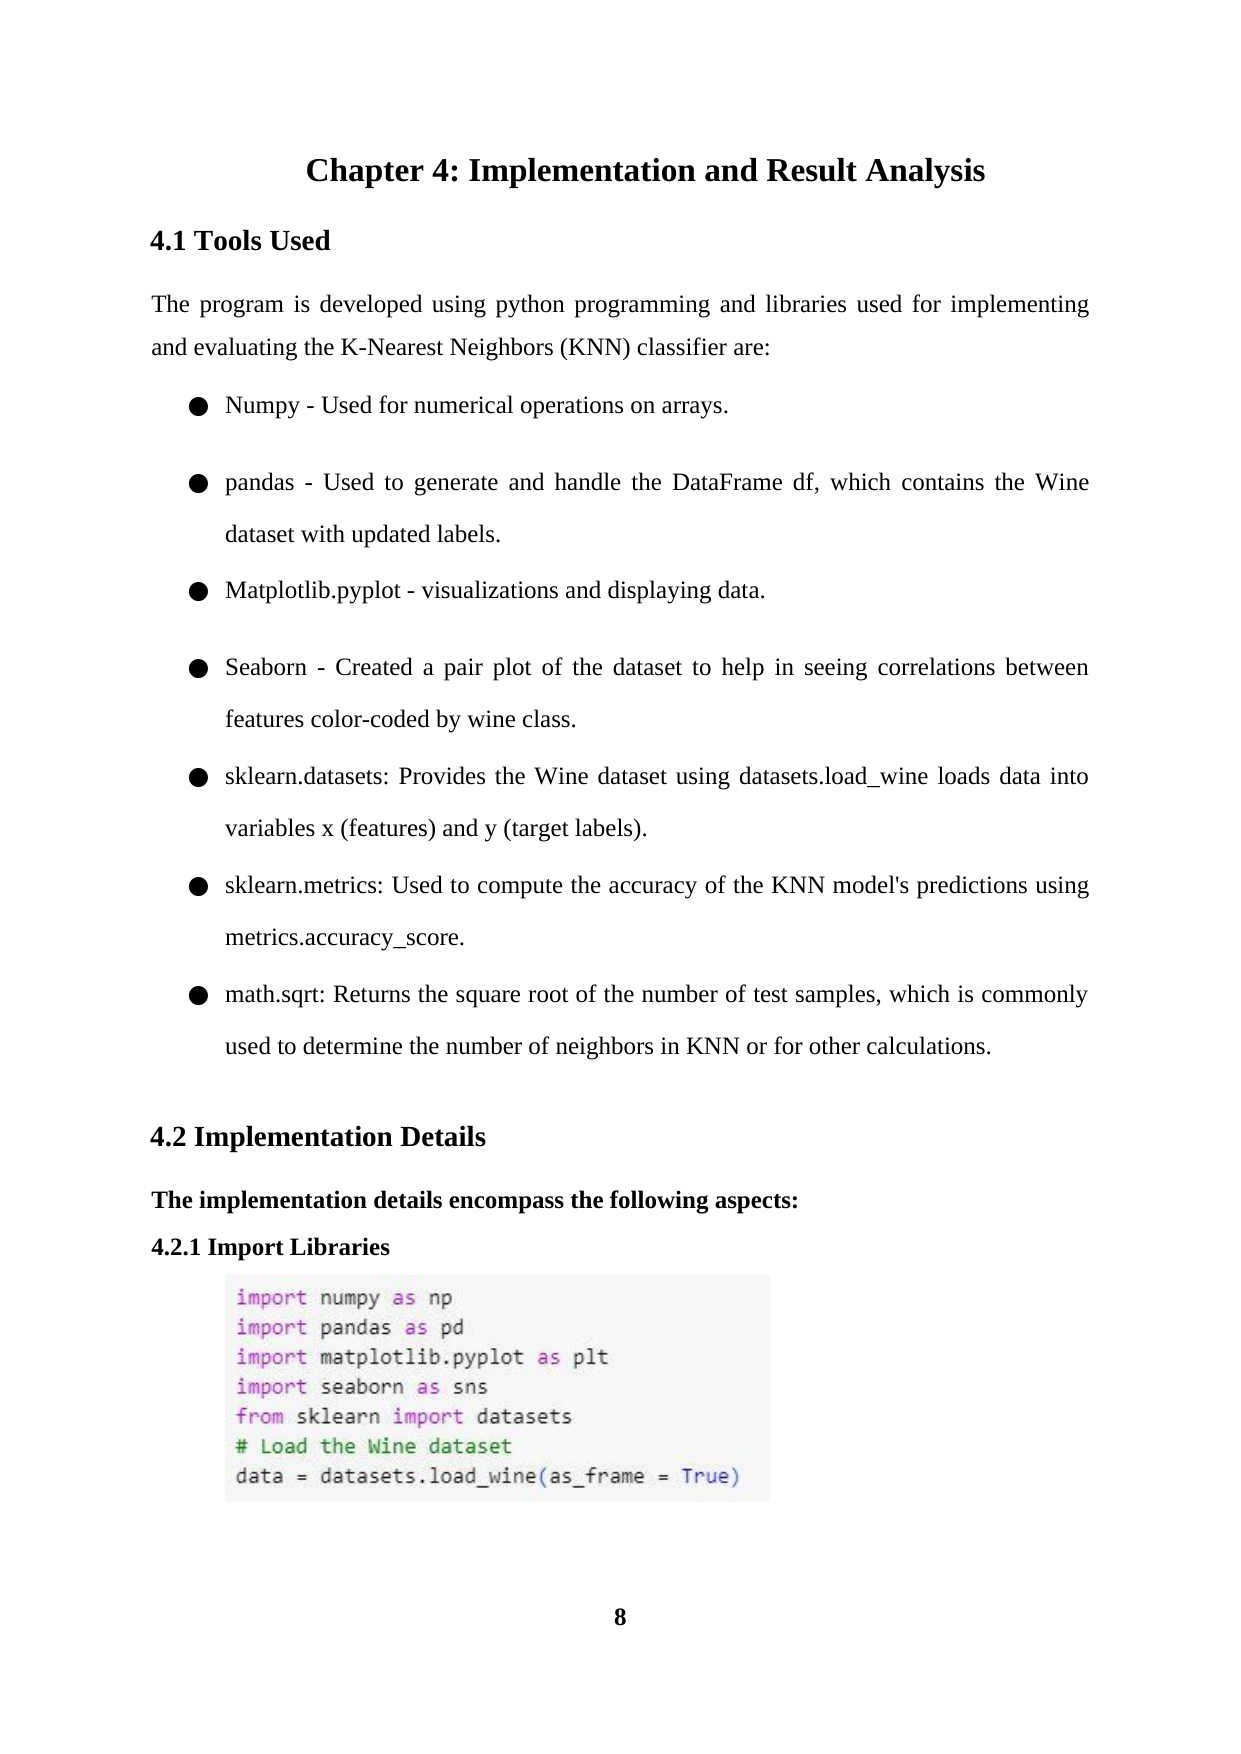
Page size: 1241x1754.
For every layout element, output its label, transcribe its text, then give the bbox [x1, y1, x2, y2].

list math.sqrt: Returns the square root of the number of test samples, which is commonly used to determine the number of neighbors in KNN or for other calculations. [187, 965, 1090, 1059]
list Numpy - Used for numerical operations on arrays. [187, 376, 1090, 428]
subtitle 4.1 Tools Used [150, 223, 1090, 257]
subtitle Chapter 4: Implementation and Result Analysis [201, 150, 1090, 188]
list Seaborn - Created a pair plot of the dataset to help in seeing correlations between features color-coded by wine class. [187, 639, 1090, 733]
subtitle 4.2 Implementation Details [150, 1119, 1090, 1152]
list Matplotlib.pyplot - visualizations and displaying data. [187, 562, 1090, 613]
text The implementation details encompass the following aspects: [151, 1185, 1090, 1213]
list pandas - Used to generate and handle the DataFrame df, which contains the Wine dataset with updated labels. [187, 453, 1090, 548]
picture [225, 1275, 771, 1502]
list sklearn.metrics: Used to compute the accuracy of the KNN model's predictions using metrics.accuracy_score. [187, 856, 1090, 951]
text The program is developed using python programming and libraries used for implementing and evaluating the K-Nearest Neighbors (KNN) classifier are: [151, 289, 1090, 361]
list sklearn.datasets: Provides the Wine dataset using datasets.load_wine loads data into variables x (features) and y (target labels). [187, 748, 1090, 842]
subtitle 4.2.1 Import Libraries [151, 1232, 1090, 1261]
